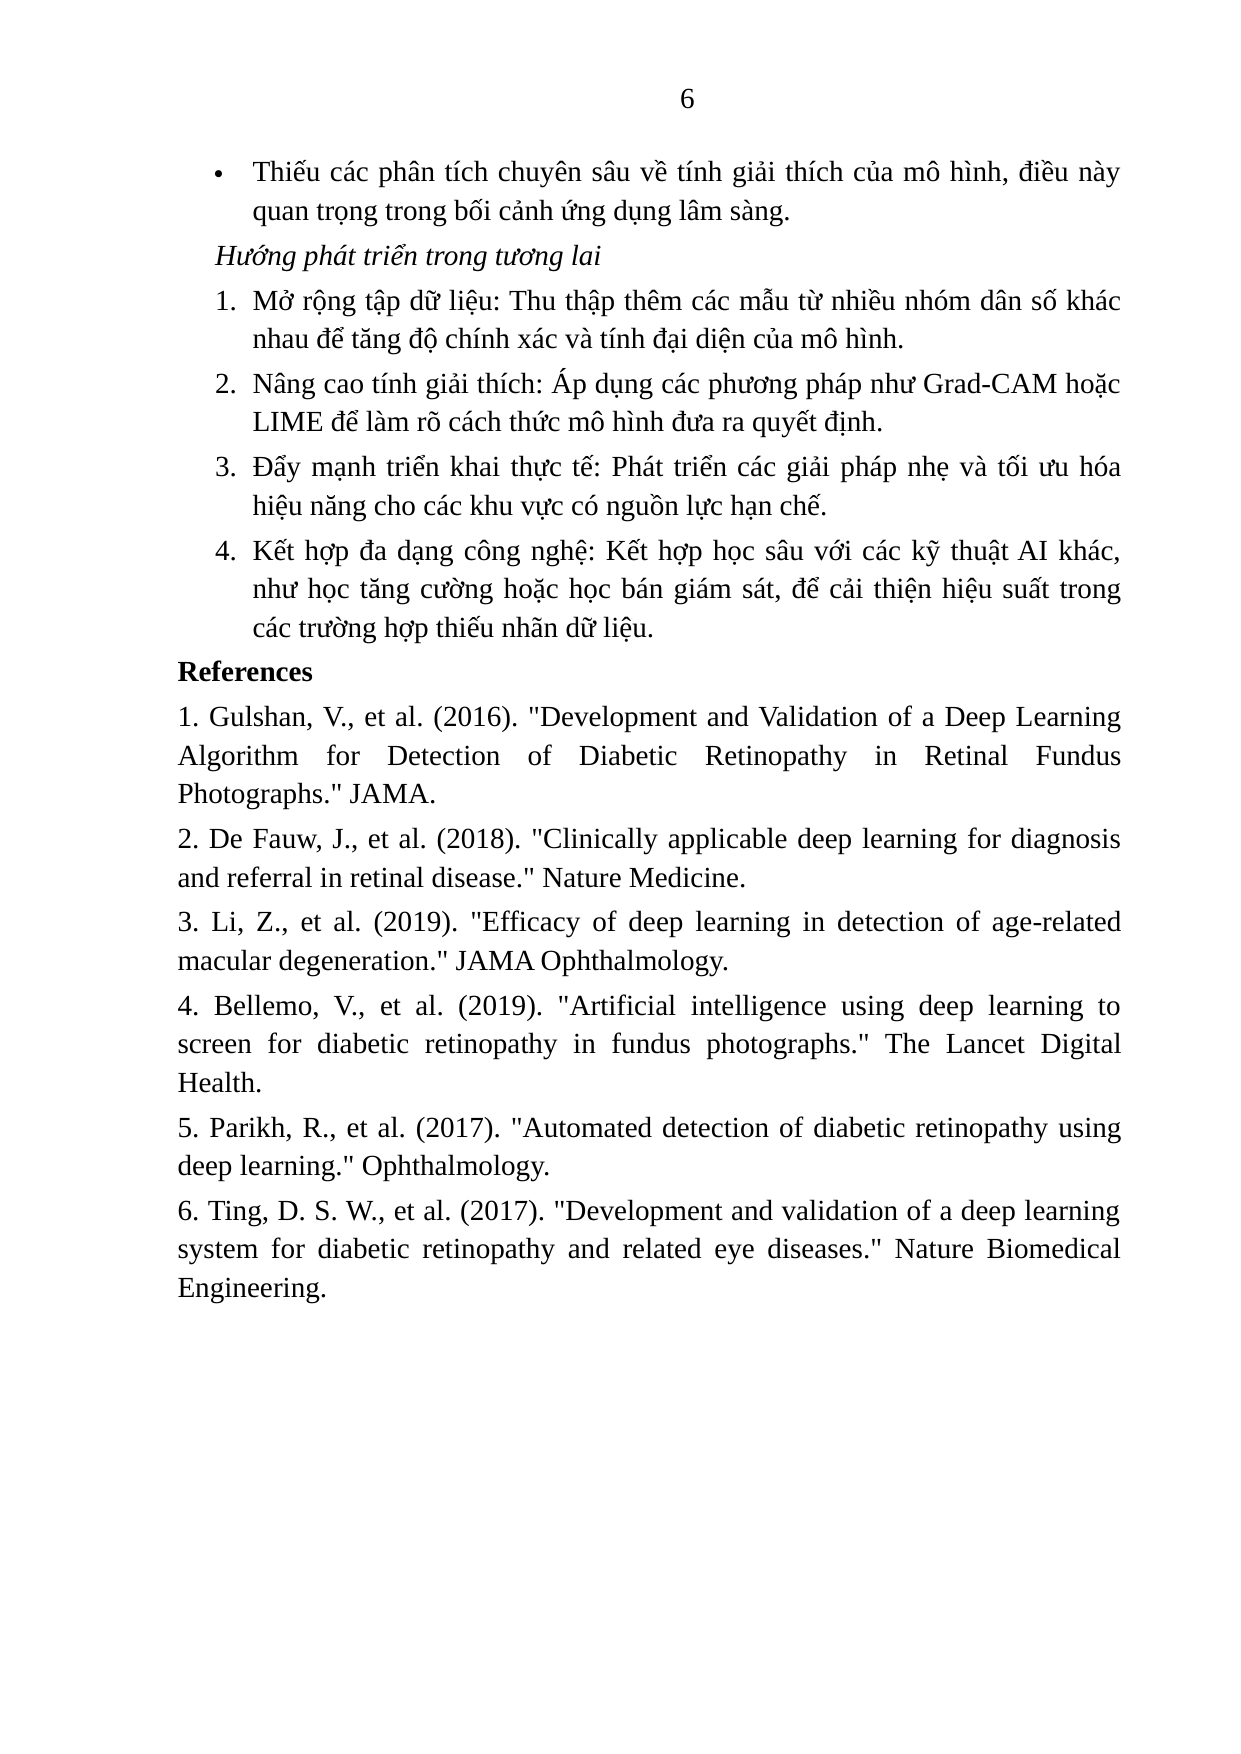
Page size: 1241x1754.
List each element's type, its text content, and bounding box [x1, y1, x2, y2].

text 2. De Fauw, J., et al. (2018). "Clinically applicable deep learning for diagnosis and referral in retinal disease." Nature Medicine. [177, 821, 1122, 893]
text 6. Ting, D. S. W., et al. (2017). "Development and validation of a deep learning system for diabetic retinopathy and related eye diseases." Nature Biomedical Engineering. [177, 1193, 1122, 1304]
list Đẩy mạnh triển khai thực tế: Phát triển các giải pháp nhẹ và tối ưu hóa hiệu năng cho các khu vực có nguồn lực hạn chế. [215, 449, 1122, 521]
text Hướng phát triển trong tương lai [177, 238, 1122, 271]
list Kết hợp đa dạng công nghệ: Kết hợp học sâu với các kỹ thuật AI khác, như học tăng cường hoặc học bán giám sát, để cải thiện hiệu suất trong các trường hợp thiếu nhãn dữ liệu. [215, 533, 1122, 643]
text 1. Gulshan, V., et al. (2016). "Development and Validation of a Deep Learning Algorithm for Detection of Diabetic Retinopathy in Retinal Fundus Photographs." JAMA. [177, 699, 1122, 810]
text 3. Li, Z., et al. (2019). "Efficacy of deep learning in detection of age-related macular degeneration." JAMA Ophthalmology. [177, 904, 1122, 977]
list Nâng cao tính giải thích: Áp dụng các phương pháp như Grad-CAM hoặc LIME để làm rõ cách thức mô hình đưa ra quyết định. [215, 366, 1122, 438]
list Thiếu các phân tích chuyên sâu về tính giải thích của mô hình, điều này quan trọng trong bối cảnh ứng dụng lâm sàng. [215, 154, 1122, 227]
list Mở rộng tập dữ liệu: Thu thập thêm các mẫu từ nhiều nhóm dân số khác nhau để tăng độ chính xác và tính đại diện của mô hình. [215, 283, 1122, 355]
text References [177, 654, 1122, 688]
text 4. Bellemo, V., et al. (2019). "Artificial intelligence using deep learning to screen for diabetic retinopathy in fundus photographs." The Lancet Digital Health. [177, 988, 1122, 1098]
text 5. Parikh, R., et al. (2017). "Automated detection of diabetic retinopathy using deep learning." Ophthalmology. [177, 1110, 1122, 1182]
